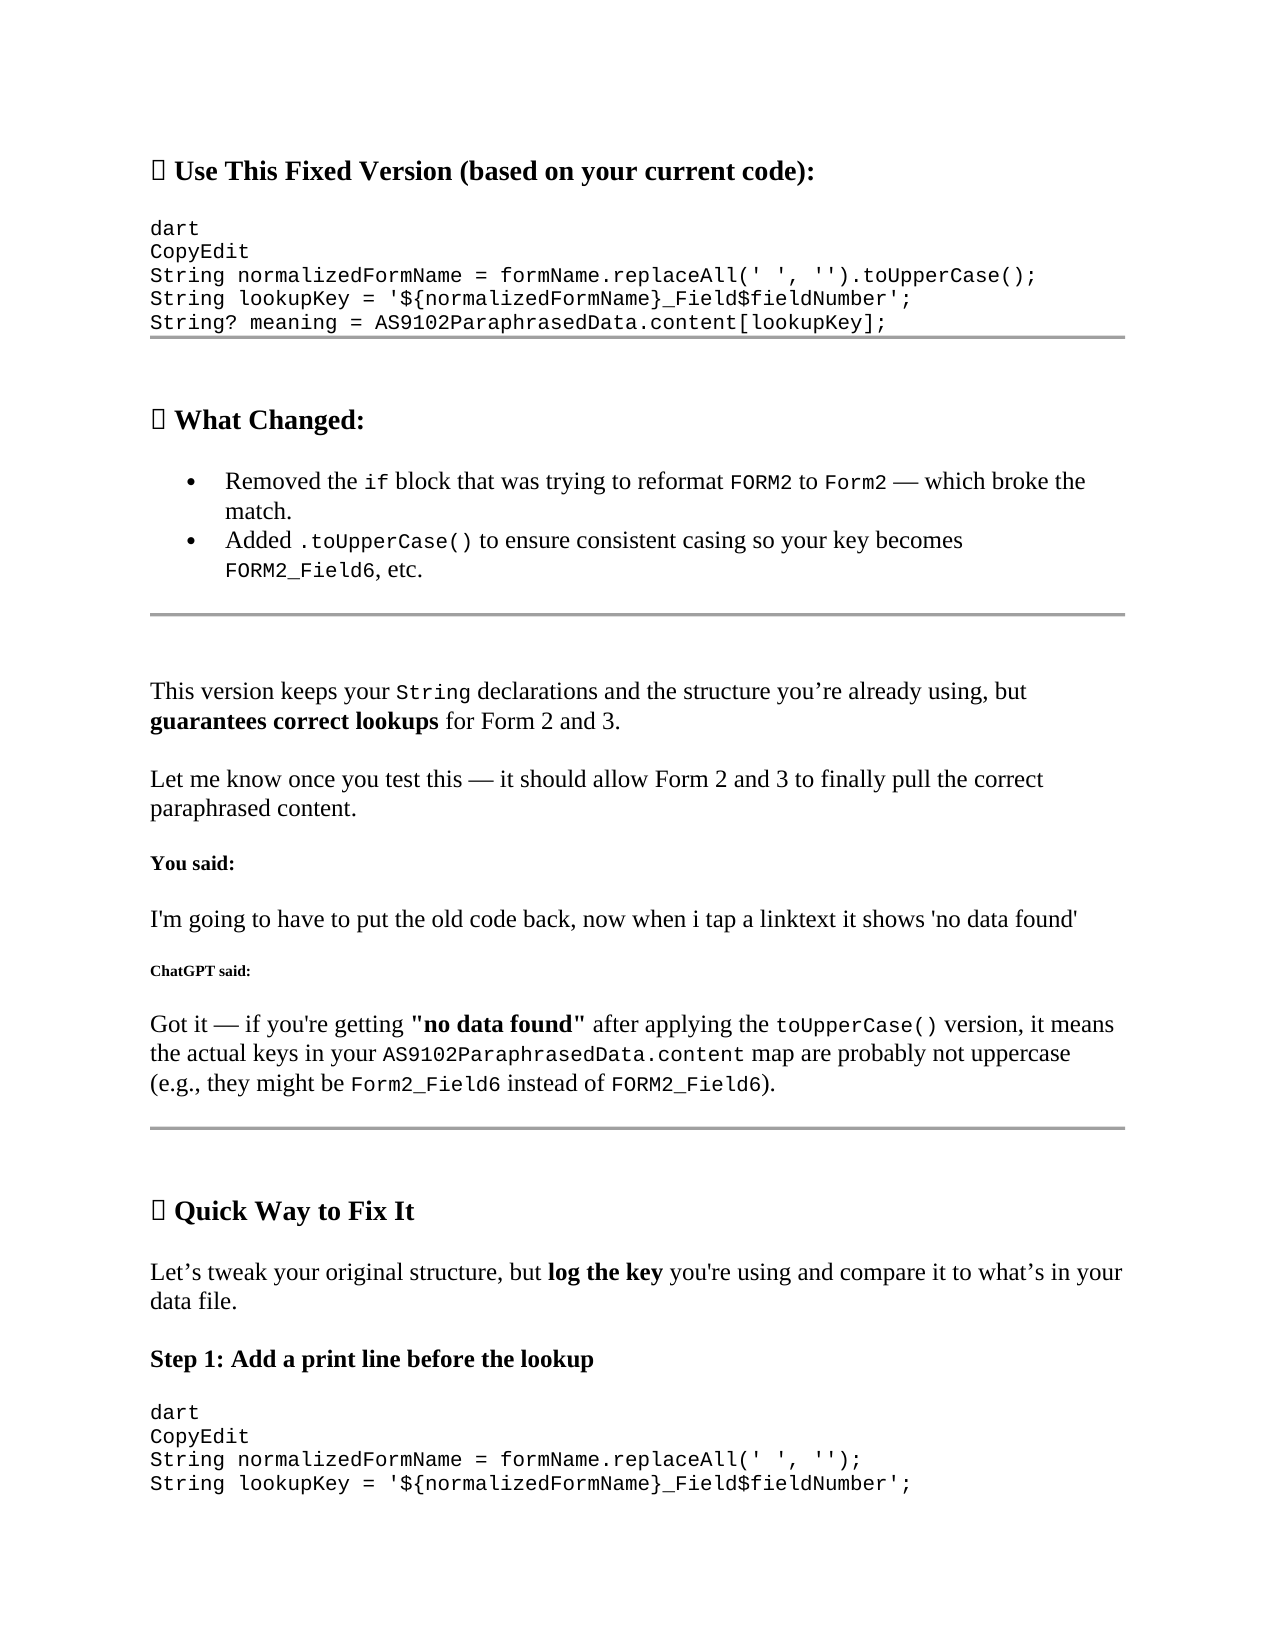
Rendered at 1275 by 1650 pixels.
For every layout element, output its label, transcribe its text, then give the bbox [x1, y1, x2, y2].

list Removed the if block that was trying to reformat FORM2 to Form2 — which broke the match. [187, 466, 1125, 525]
text ChatGPT said: [150, 962, 1125, 979]
text ✅ Quick Way to Fix It [150, 1190, 1125, 1228]
text Let’s tweak your original structure, but log the key you're using and compare it to what’s in your data file. [150, 1257, 1125, 1315]
text dart [150, 1402, 1125, 1426]
text String normalizedFormName = formName.replaceAll(' ', ''); [150, 1449, 1125, 1473]
text Step 1: Add a print line before the lookup [150, 1344, 1125, 1373]
text String? meaning = AS9102ParaphrasedData.content[lookupKey]; [150, 312, 1125, 335]
text CopyEdit [150, 241, 1125, 265]
text 🔧 What Changed: [150, 399, 1125, 437]
text String lookupKey = '${normalizedFormName}_Field$fieldNumber'; [150, 288, 1125, 312]
text String lookupKey = '${normalizedFormName}_Field$fieldNumber'; [150, 1473, 1125, 1497]
text ✅ Use This Fixed Version (based on your current code): [150, 150, 1125, 188]
text String normalizedFormName = formName.replaceAll(' ', '').toUpperCase(); [150, 265, 1125, 288]
text Got it — if you're getting "no data found" after applying the toUpperCase() version, it means the actual keys in your AS9102ParaphrasedData.content map are probably not uppercase (e.g., they might be Form2_Field6 instead of FORM2_Field6). [150, 1009, 1125, 1097]
list Added .toUpperCase() to ensure consistent casing so your key becomes FORM2_Field6, etc. [187, 525, 1125, 584]
text This version keeps your String declarations and the structure you’re already using, but guarantees correct lookups for Form 2 and 3. [150, 676, 1125, 735]
text I'm going to have to put the old code back, now when i tap a linktext it shows 'no data found' [150, 904, 1125, 932]
text CopyEdit [150, 1426, 1125, 1449]
text You said: [150, 851, 1125, 874]
text dart [150, 217, 1125, 241]
text Let me know once you test this — it should allow Form 2 and 3 to finally pull the correct paraphrased content. [150, 764, 1125, 821]
